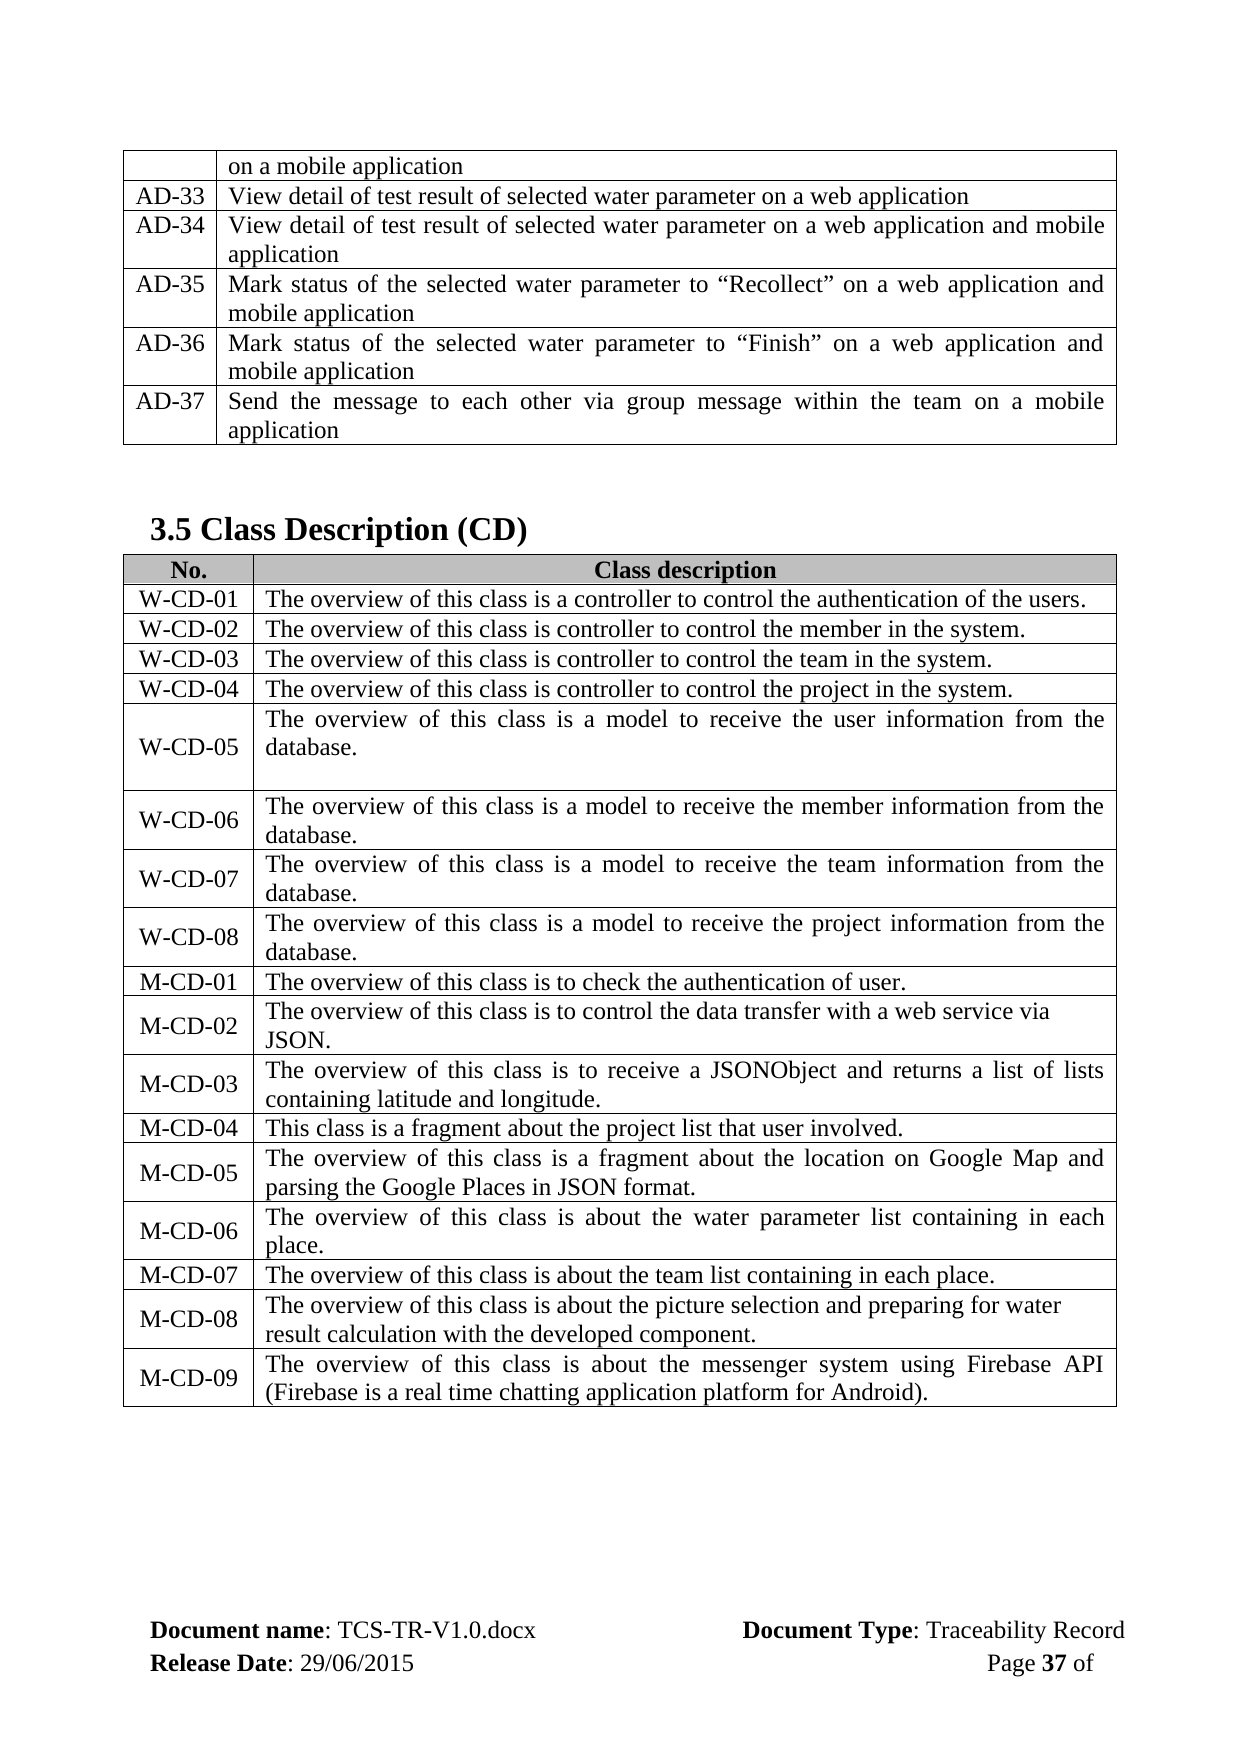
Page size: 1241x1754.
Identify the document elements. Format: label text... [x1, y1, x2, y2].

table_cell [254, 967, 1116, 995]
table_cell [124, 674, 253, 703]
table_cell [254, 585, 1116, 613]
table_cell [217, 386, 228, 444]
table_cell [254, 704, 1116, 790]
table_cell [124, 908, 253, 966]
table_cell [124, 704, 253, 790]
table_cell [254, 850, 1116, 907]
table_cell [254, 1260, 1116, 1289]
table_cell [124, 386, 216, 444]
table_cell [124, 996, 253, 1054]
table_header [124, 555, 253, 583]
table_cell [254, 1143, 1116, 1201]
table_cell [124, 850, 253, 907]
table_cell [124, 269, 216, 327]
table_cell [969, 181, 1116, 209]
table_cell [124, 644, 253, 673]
subtitle 3.5 Class Description (CD) [150, 510, 1090, 548]
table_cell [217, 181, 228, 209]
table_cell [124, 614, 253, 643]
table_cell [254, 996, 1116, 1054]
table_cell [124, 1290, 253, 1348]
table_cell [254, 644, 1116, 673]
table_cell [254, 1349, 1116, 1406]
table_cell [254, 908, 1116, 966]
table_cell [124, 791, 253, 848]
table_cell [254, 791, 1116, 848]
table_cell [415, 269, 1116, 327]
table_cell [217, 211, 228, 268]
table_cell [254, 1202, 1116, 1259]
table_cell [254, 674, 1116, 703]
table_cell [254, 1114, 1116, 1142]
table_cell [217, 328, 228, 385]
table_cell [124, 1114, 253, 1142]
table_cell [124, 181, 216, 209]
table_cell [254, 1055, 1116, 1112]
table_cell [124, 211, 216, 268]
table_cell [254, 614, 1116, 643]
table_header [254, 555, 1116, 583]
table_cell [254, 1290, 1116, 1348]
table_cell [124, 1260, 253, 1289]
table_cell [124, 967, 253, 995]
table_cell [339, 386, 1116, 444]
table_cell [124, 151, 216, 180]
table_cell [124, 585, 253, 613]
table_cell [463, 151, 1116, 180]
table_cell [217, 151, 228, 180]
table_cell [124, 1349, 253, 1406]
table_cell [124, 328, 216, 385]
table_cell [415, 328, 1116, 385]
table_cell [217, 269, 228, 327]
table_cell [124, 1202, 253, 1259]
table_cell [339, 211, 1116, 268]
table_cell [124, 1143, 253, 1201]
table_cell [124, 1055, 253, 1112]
